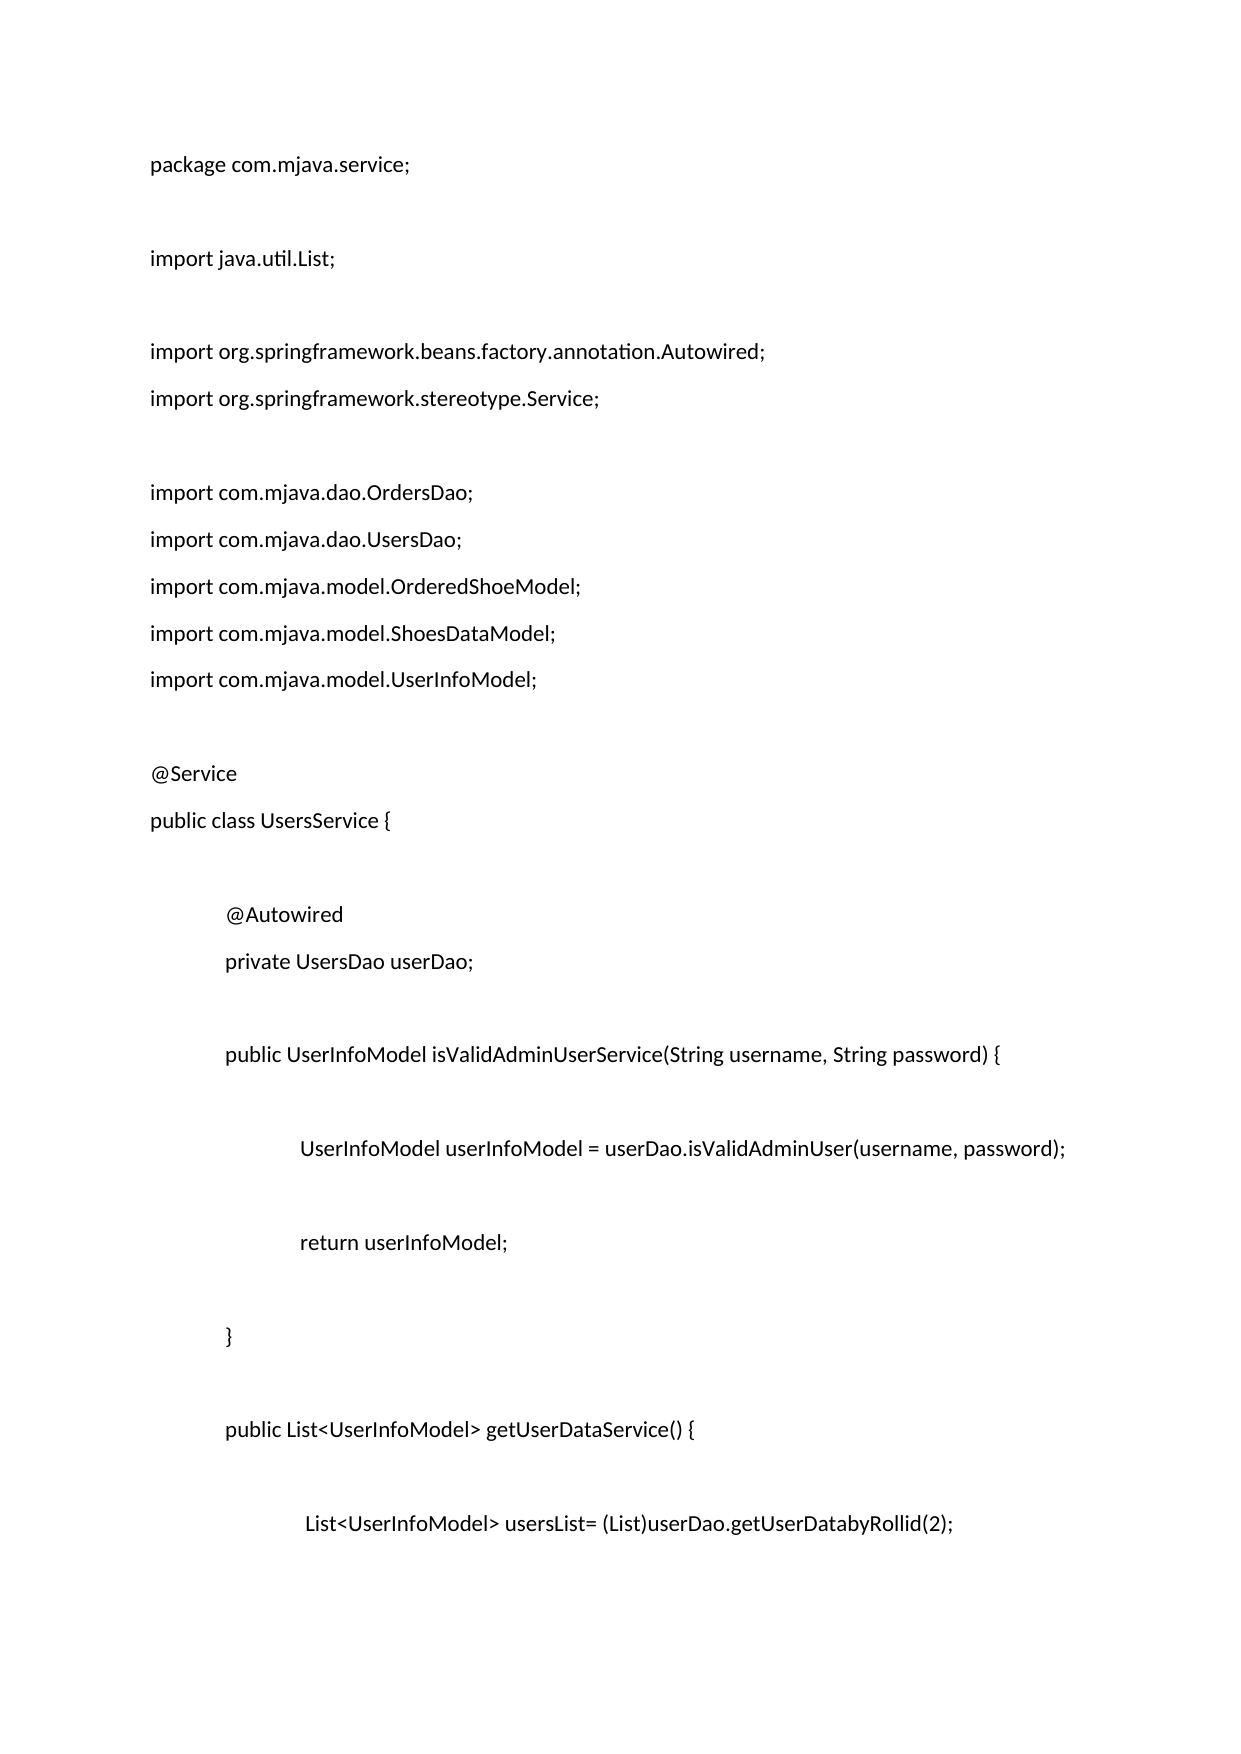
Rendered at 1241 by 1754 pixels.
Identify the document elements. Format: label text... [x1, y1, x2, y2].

text UserInfoModel userInfoModel = userDao.isValidAdminUser(username, password); [150, 1134, 1090, 1162]
text @Service [150, 759, 1090, 787]
text import com.mjava.dao.OrdersDao; [150, 478, 1090, 506]
text import org.springframework.stereotype.Service; [150, 384, 1090, 412]
text public List<UserInfoModel> getUserDataService() { [150, 1416, 1090, 1444]
text public class UsersService { [150, 806, 1090, 834]
text import java.util.List; [150, 244, 1090, 272]
text } [150, 1322, 1090, 1350]
text import com.mjava.model.OrderedShoeModel; [150, 572, 1090, 600]
text import org.springframework.beans.factory.annotation.Autowired; [150, 337, 1090, 366]
text package com.mjava.service; [150, 150, 1090, 178]
text import com.mjava.model.UserInfoModel; [150, 666, 1090, 694]
text private UsersDao userDao; [150, 947, 1090, 975]
text List<UserInfoModel> usersList= (List)userDao.getUserDatabyRollid(2); [150, 1509, 1090, 1537]
text import com.mjava.model.ShoesDataModel; [150, 619, 1090, 647]
text public UserInfoModel isValidAdminUserService(String username, String password) { [150, 1041, 1090, 1069]
text import com.mjava.dao.UsersDao; [150, 525, 1090, 553]
text return userInfoModel; [150, 1228, 1090, 1256]
text @Autowired [150, 900, 1090, 928]
